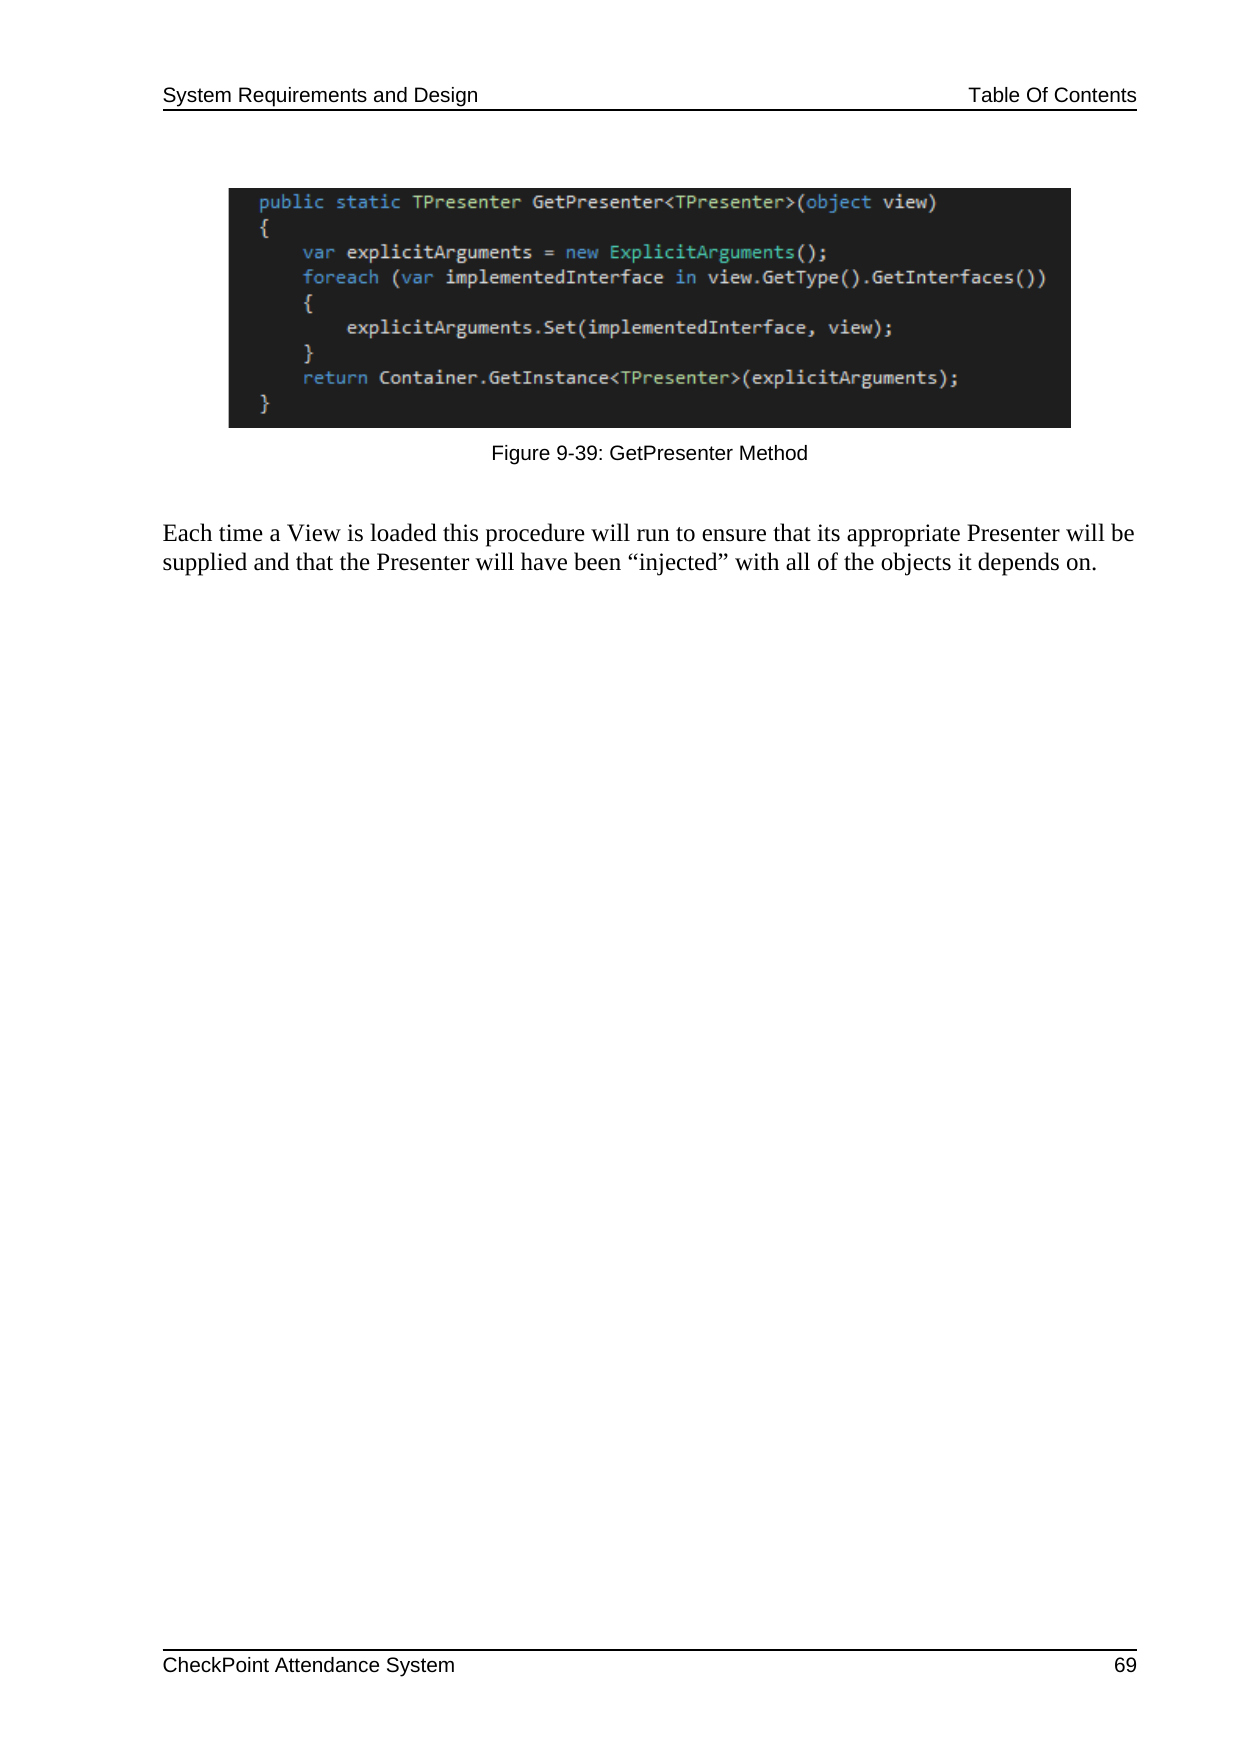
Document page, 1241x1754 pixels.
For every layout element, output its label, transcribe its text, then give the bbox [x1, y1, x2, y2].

text Each time a View is loaded this procedure will run to ensure that its appropriate Presenter will be supplied and that the Presenter will have been “injected” with all of the objects it depends on. [162, 518, 1137, 576]
picture [228, 188, 1071, 428]
